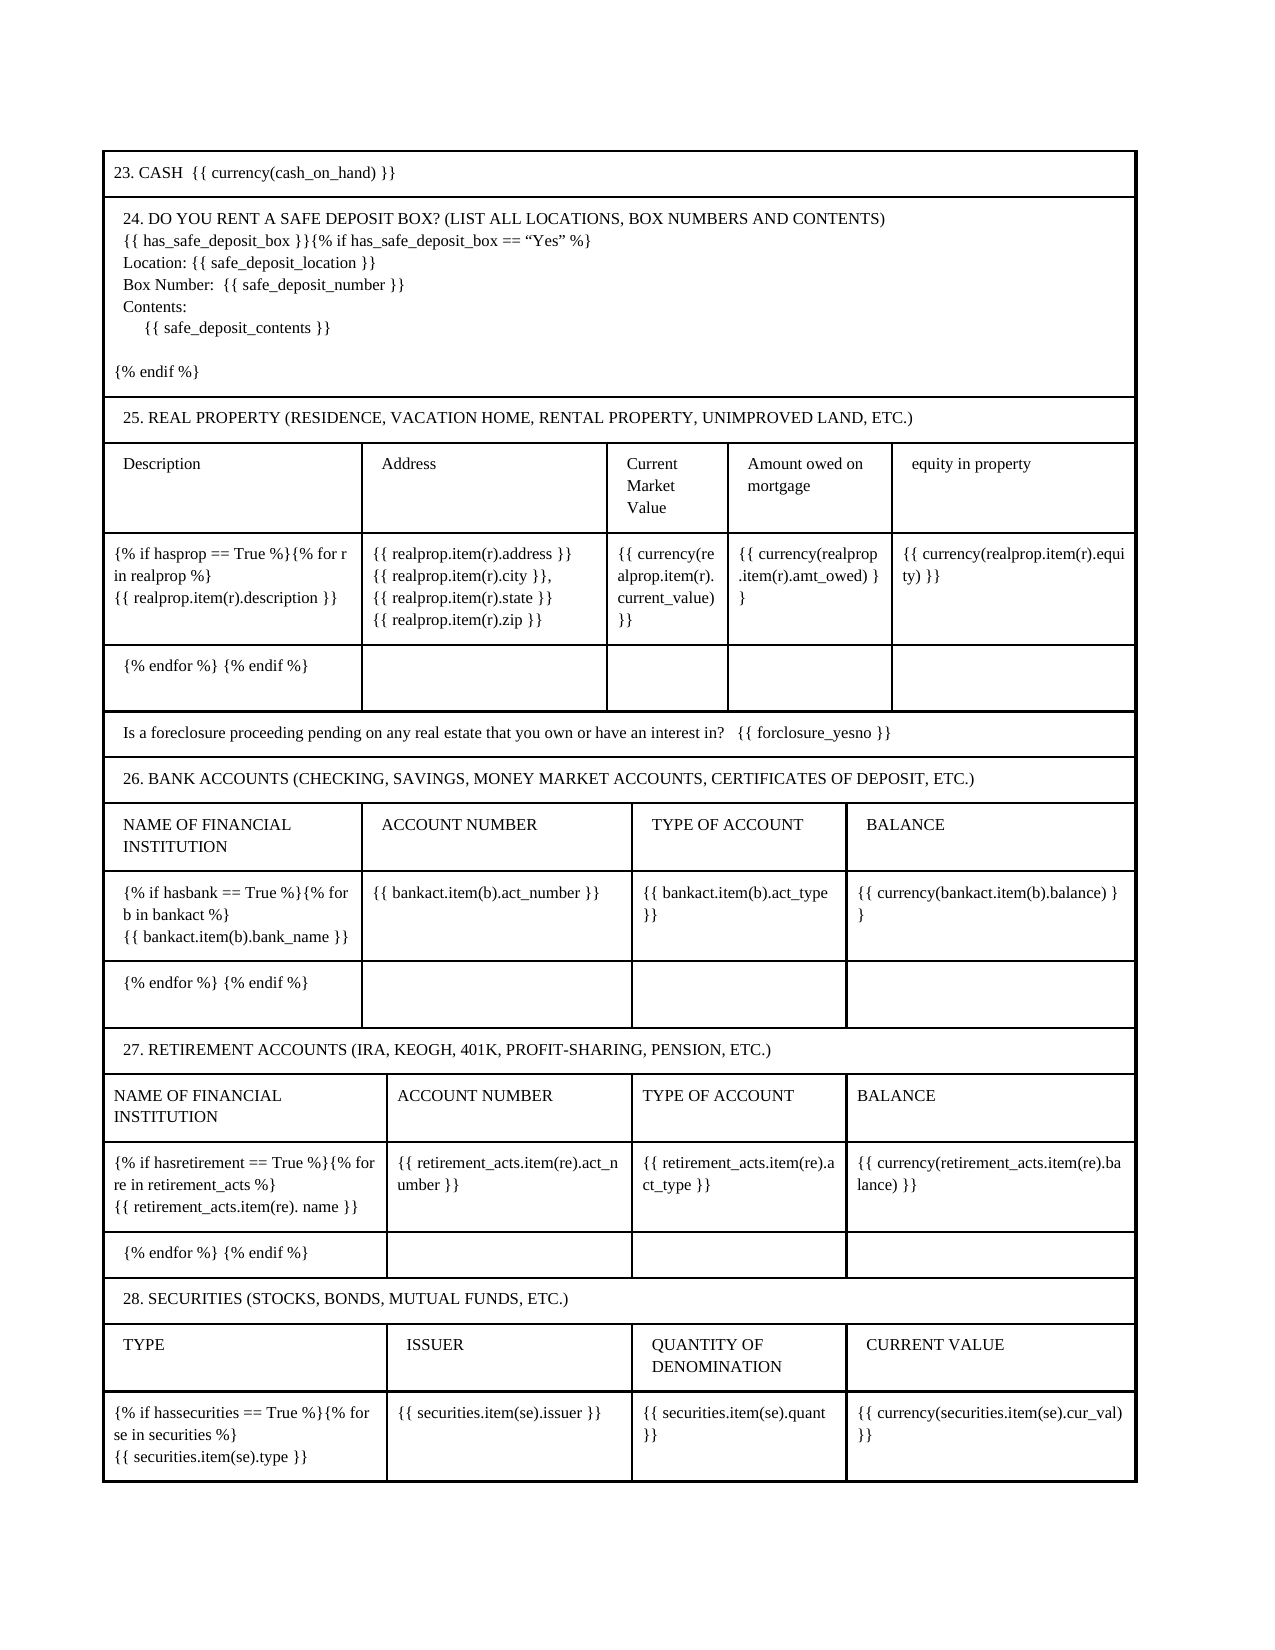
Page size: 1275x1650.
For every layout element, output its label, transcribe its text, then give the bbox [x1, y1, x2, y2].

table_cell {% endfor %} {% endif %} [105, 1233, 386, 1277]
table_cell 26. Bank accounts (checking, savings, money market accounts, certificates of deposit, etc.) [105, 758, 1134, 802]
table_cell {{ retirement_acts.item(re).act_number }} [388, 1143, 631, 1231]
table_cell {{ realprop.item(r).address }} {{ realprop.item(r).city }}, {{ realprop.item(r).state }} {{ realprop.item(r).zip }} [363, 534, 606, 643]
table_cell {% endfor %} {% endif %} [105, 646, 361, 710]
table_cell name of financial institution [105, 804, 361, 870]
table_cell equity in property [893, 444, 1134, 532]
table_cell {% endfor %} {% endif %} [105, 962, 361, 1027]
table_cell {{ securities.item(se).issuer }} [388, 1393, 631, 1480]
table_cell [848, 962, 1134, 1027]
table_cell {{ retirement_acts.item(re).act_type }} [633, 1143, 845, 1231]
table_cell Description [105, 444, 361, 532]
table_cell {{ currency(realprop.item(r).equity) }} [893, 534, 1134, 643]
table_cell [633, 1233, 845, 1277]
table_cell [848, 1233, 1134, 1277]
table_cell name of financial institution [105, 1075, 386, 1141]
table_cell issuer [388, 1325, 631, 1390]
table_cell [363, 962, 631, 1027]
table_cell type [105, 1325, 386, 1390]
table_cell quantity of denomination [633, 1325, 845, 1390]
table_cell {% if hasretirement == True %}{% for re in retirement_acts %}{{ retirement_acts.item(re). name }} [105, 1143, 386, 1231]
table_cell 25. REAL PROPERTY (RESIDENCE, VACATION HOME, RENTAL PROPERTY, UNIMPROVED LAND, ETC.) [105, 398, 1134, 442]
table_cell Is a foreclosure proceeding pending on any real estate that you own or have an interest in? {{ forclosure_yesno }} [105, 713, 1134, 756]
table_cell [608, 646, 727, 710]
table_cell {{ currency(bankact.item(b).balance) }} [848, 872, 1134, 960]
table_cell [893, 646, 1134, 710]
table_cell {{ currency(retirement_acts.item(re).balance) }} [848, 1143, 1134, 1231]
table_cell 23. CASH {{ currency(cash_on_hand) }} [105, 152, 1134, 196]
table_cell balance [848, 804, 1134, 870]
table_cell {{ currency(realprop.item(r).current_value) }} [608, 534, 727, 643]
table_cell Address [363, 444, 606, 532]
table_cell type of account [633, 804, 845, 870]
table_cell Amount owed on mortgage [729, 444, 891, 532]
table_cell [388, 1233, 631, 1277]
table_cell current value [848, 1325, 1134, 1390]
table_cell [729, 646, 891, 710]
table_cell [363, 646, 606, 710]
table_cell [633, 962, 845, 1027]
table_cell {% if hasprop == True %}{% for r in realprop %}{{ realprop.item(r).description }} [105, 534, 361, 643]
table_cell {{ securities.item(se).quant }} [633, 1393, 845, 1480]
table_cell {{ bankact.item(b).act_number }} [363, 872, 631, 960]
table_cell account number [388, 1075, 631, 1141]
table_cell account number [363, 804, 631, 870]
table_cell 24. DO YOU RENT A SAFE DEPOSIT BOX? (LIST ALL LOCATIONS, BOX NUMBERS AND CONTENTS) {{ has_safe_deposit_box }}{% if has_safe_deposit_box == “Yes” %} Location: {{ safe_deposit_location }} Box Number: {{ safe_deposit_number }} Contents: {{ safe_deposit_contents }} {% endif %} [105, 198, 1134, 396]
table_cell {% if hassecurities == True %}{% for se in securities %}{{ securities.item(se).type }} [105, 1393, 386, 1480]
table_cell 28. securities (stocks, bonds, mutual funds, etc.) [105, 1279, 1134, 1322]
table_cell {{ currency(securities.item(se).cur_val) }} [848, 1393, 1134, 1480]
table_cell type of account [633, 1075, 845, 1141]
table_cell 27. retirement accounts (ira, keogh, 401k, profit-sharing, pension, etc.) [105, 1029, 1134, 1073]
table_cell Current Market Value [608, 444, 727, 532]
table_cell {{ currency(realprop.item(r).amt_owed) }} [729, 534, 891, 643]
table_cell {% if hasbank == True %}{% for b in bankact %}{{ bankact.item(b).bank_name }} [105, 872, 361, 960]
table_cell balance [848, 1075, 1134, 1141]
table_cell {{ bankact.item(b).act_type }} [633, 872, 845, 960]
